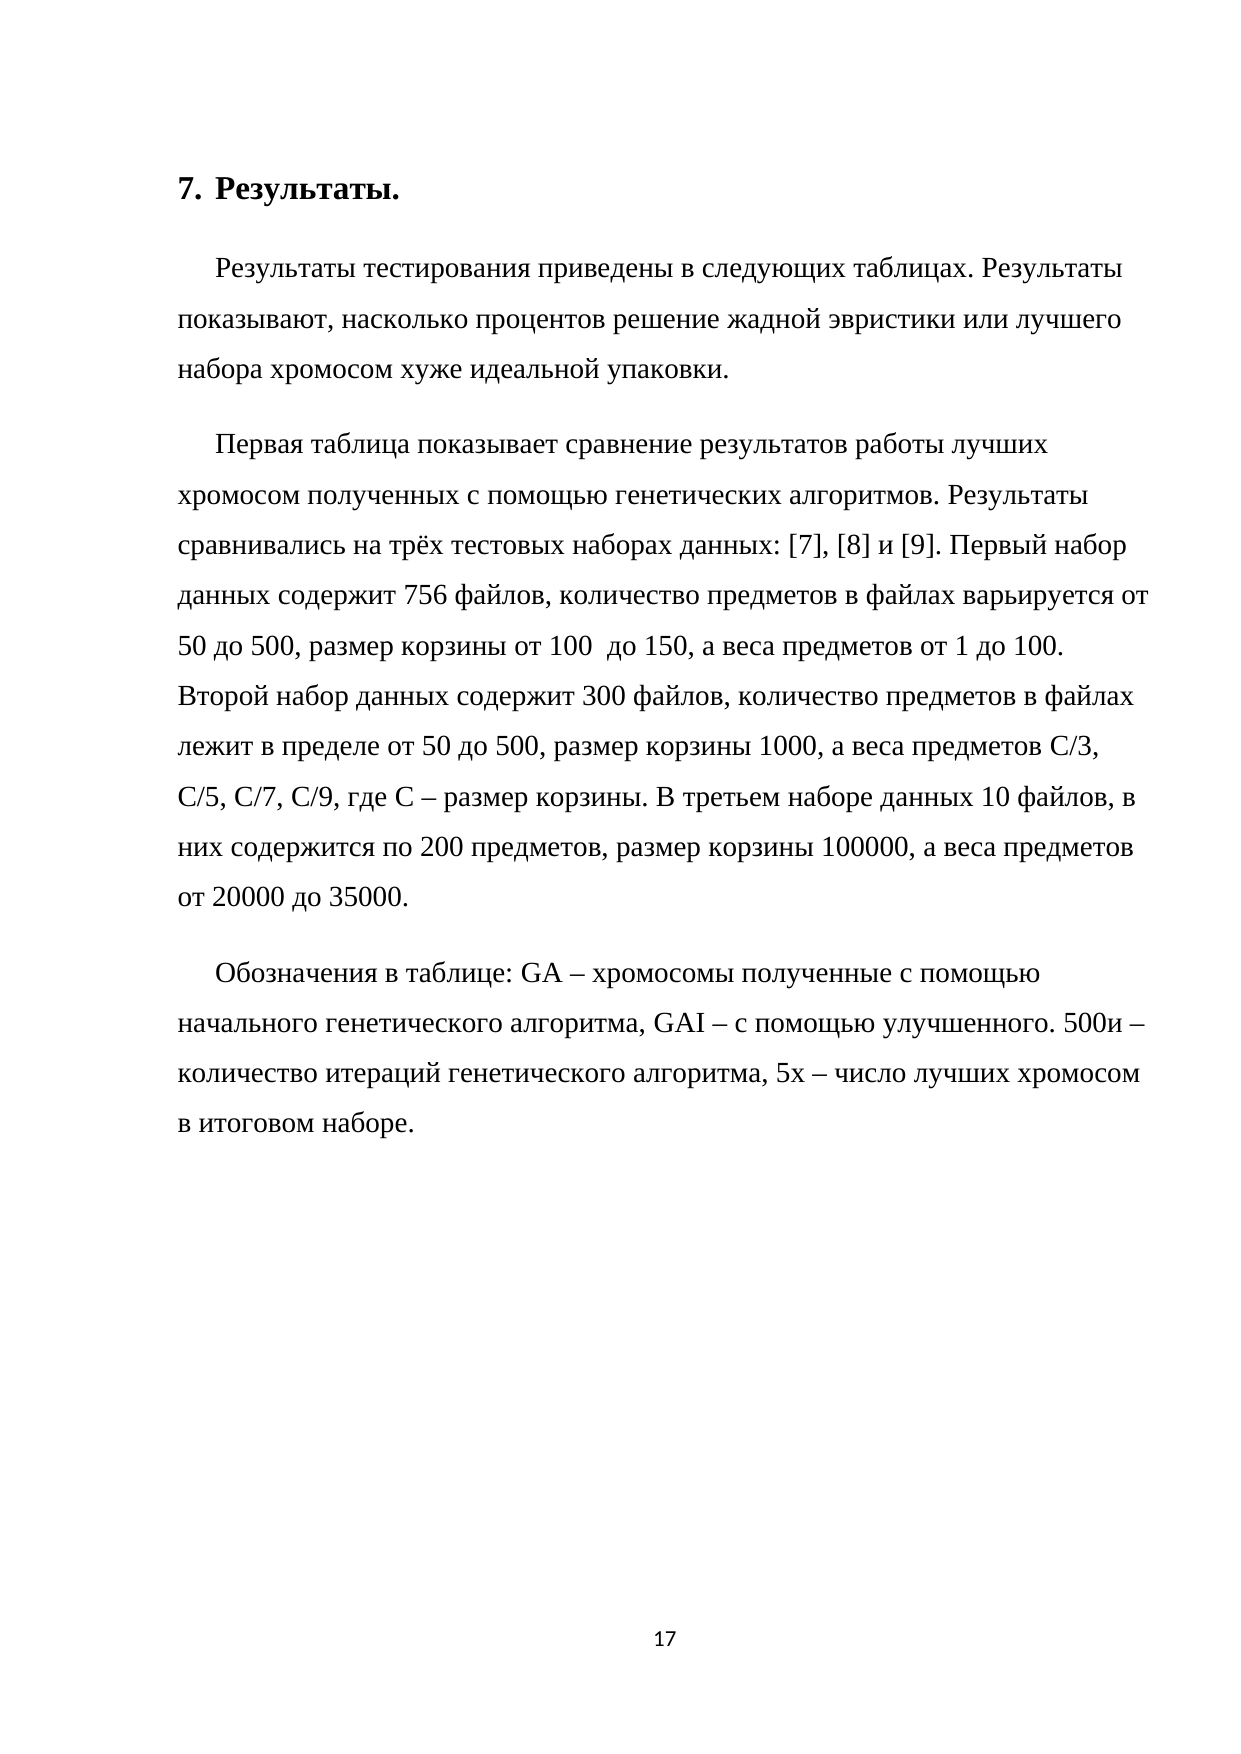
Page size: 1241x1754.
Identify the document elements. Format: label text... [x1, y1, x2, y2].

text Результаты тестирования приведены в следующих таблицах. Результаты показывают, насколько процентов решение жадной эвристики или лучшего набора хромосом хуже идеальной упаковки. [177, 251, 1152, 385]
subtitle Результаты. [177, 168, 1152, 206]
text Обозначения в таблице: GA – хромосомы полученные с помощью начального генетического алгоритма, GAI – с помощью улучшенного. 500и – количество итераций генетического алгоритма, 5х – число лучших хромосом в итоговом наборе. [177, 955, 1152, 1139]
text Первая таблица показывает сравнение результатов работы лучших хромосом полученных с помощью генетических алгоритмов. Результаты сравнивались на трёх тестовых наборах данных: [7], [8] и [9]. Первый набор данных содержит 756 файлов, количество предметов в файлах варьируется от 50 до 500, размер корзины от 100 до 150, а веса предметов от 1 до 100. Второй набор данных содержит 300 файлов, количество предметов в файлах лежит в пределе от 50 до 500, размер корзины 1000, а веса предметов C/3, C/5, C/7, C/9, где C – размер корзины. В третьем наборе данных 10 файлов, в них содержится по 200 предметов, размер корзины 100000, а веса предметов от 20000 до 35000. [177, 427, 1152, 913]
